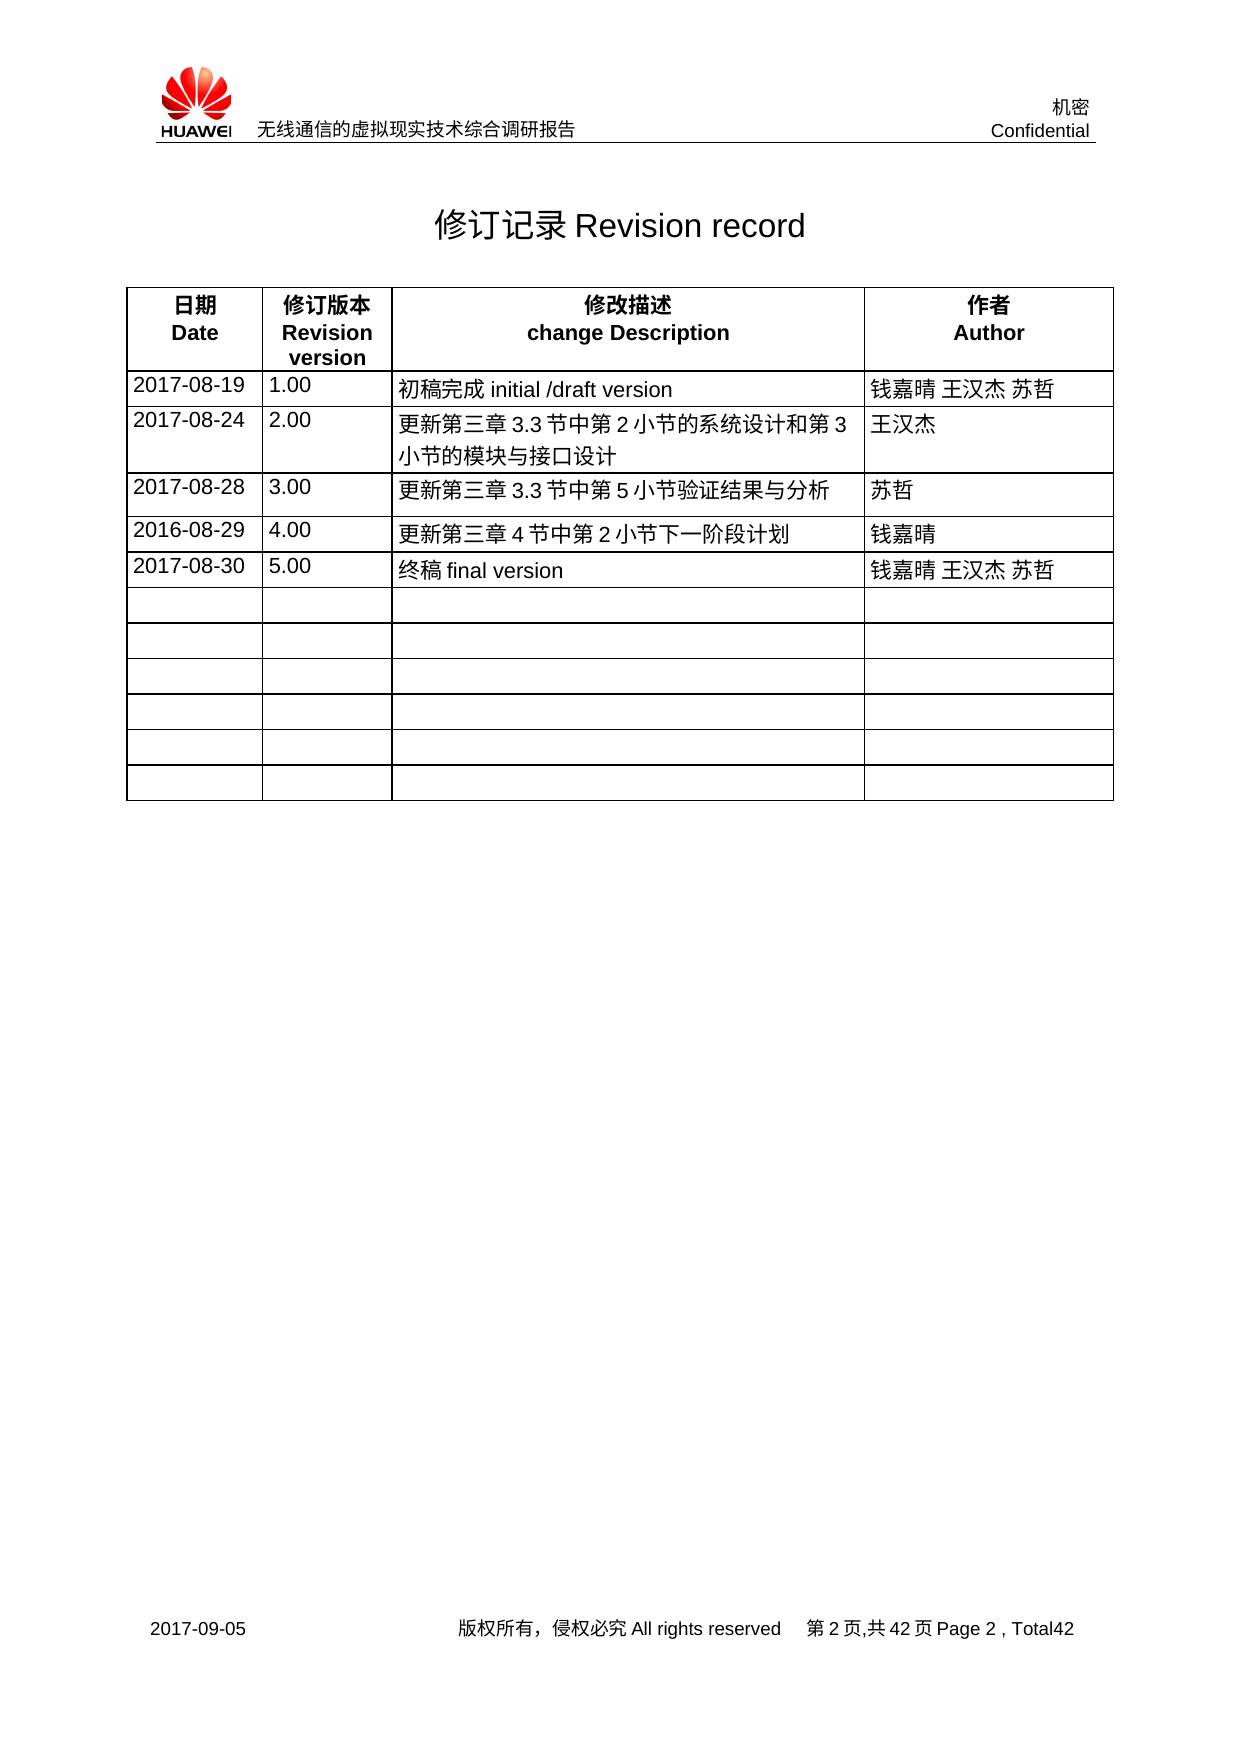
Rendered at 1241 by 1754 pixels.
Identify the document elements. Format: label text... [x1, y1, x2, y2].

table_cell [393, 695, 864, 729]
text 修订记录Revision record [150, 199, 1090, 247]
picture [161, 67, 232, 137]
table_cell [128, 588, 262, 622]
table_cell [263, 695, 391, 729]
table_cell 5.00 [263, 553, 391, 587]
table_cell 终稿 final version [393, 553, 864, 587]
table_header 修订版本Revision version [263, 288, 391, 370]
table_cell [263, 766, 391, 800]
table_cell 3.00 [263, 474, 391, 516]
table_cell [865, 695, 1113, 729]
table_cell 更新第三章3.3节中第5小节验证结果与分析 [393, 474, 864, 516]
table_cell 2016-08-29 [128, 517, 262, 551]
table_header 日期 Date [128, 288, 262, 370]
table_cell [393, 624, 864, 658]
table_cell [263, 659, 391, 693]
table_cell [865, 624, 1113, 658]
table_cell [393, 659, 864, 693]
table_cell 钱嘉晴 [865, 517, 1113, 551]
table_header 作者 Author [865, 288, 1113, 370]
table_cell 2017-08-28 [128, 474, 262, 516]
table_cell [865, 588, 1113, 622]
table_cell [865, 730, 1113, 764]
table_header 修改描述 change Description [393, 288, 864, 370]
table_cell [263, 624, 391, 658]
table_cell 2017-08-30 [128, 553, 262, 587]
table_cell 王汉杰 [865, 407, 1113, 472]
table_cell [393, 766, 864, 800]
table_cell [393, 730, 864, 764]
table_cell [128, 730, 262, 764]
table_cell [128, 695, 262, 729]
table_cell 2017-08-24 [128, 407, 262, 472]
table_cell [263, 730, 391, 764]
table_cell 2017-08-19 [128, 372, 262, 406]
table_cell 苏哲 [865, 474, 1113, 516]
table_cell [128, 766, 262, 800]
table_cell [263, 588, 391, 622]
table_cell 2.00 [263, 407, 391, 472]
table_cell 初稿完成 initial /draft version [393, 372, 864, 406]
table_cell [865, 659, 1113, 693]
table_cell [128, 624, 262, 658]
table_cell 更新第三章4节中第2小节下一阶段计划 [393, 517, 864, 551]
table_cell [865, 766, 1113, 800]
table_cell 钱嘉晴 王汉杰 苏哲 [865, 372, 1113, 406]
table_cell 更新第三章3.3节中第2小节的系统设计和第3小节的模块与接口设计 [393, 407, 864, 472]
table_cell 1.00 [263, 372, 391, 406]
table_cell [128, 659, 262, 693]
table_cell 4.00 [263, 517, 391, 551]
table_cell 钱嘉晴 王汉杰 苏哲 [865, 553, 1113, 587]
table_cell [393, 588, 864, 622]
